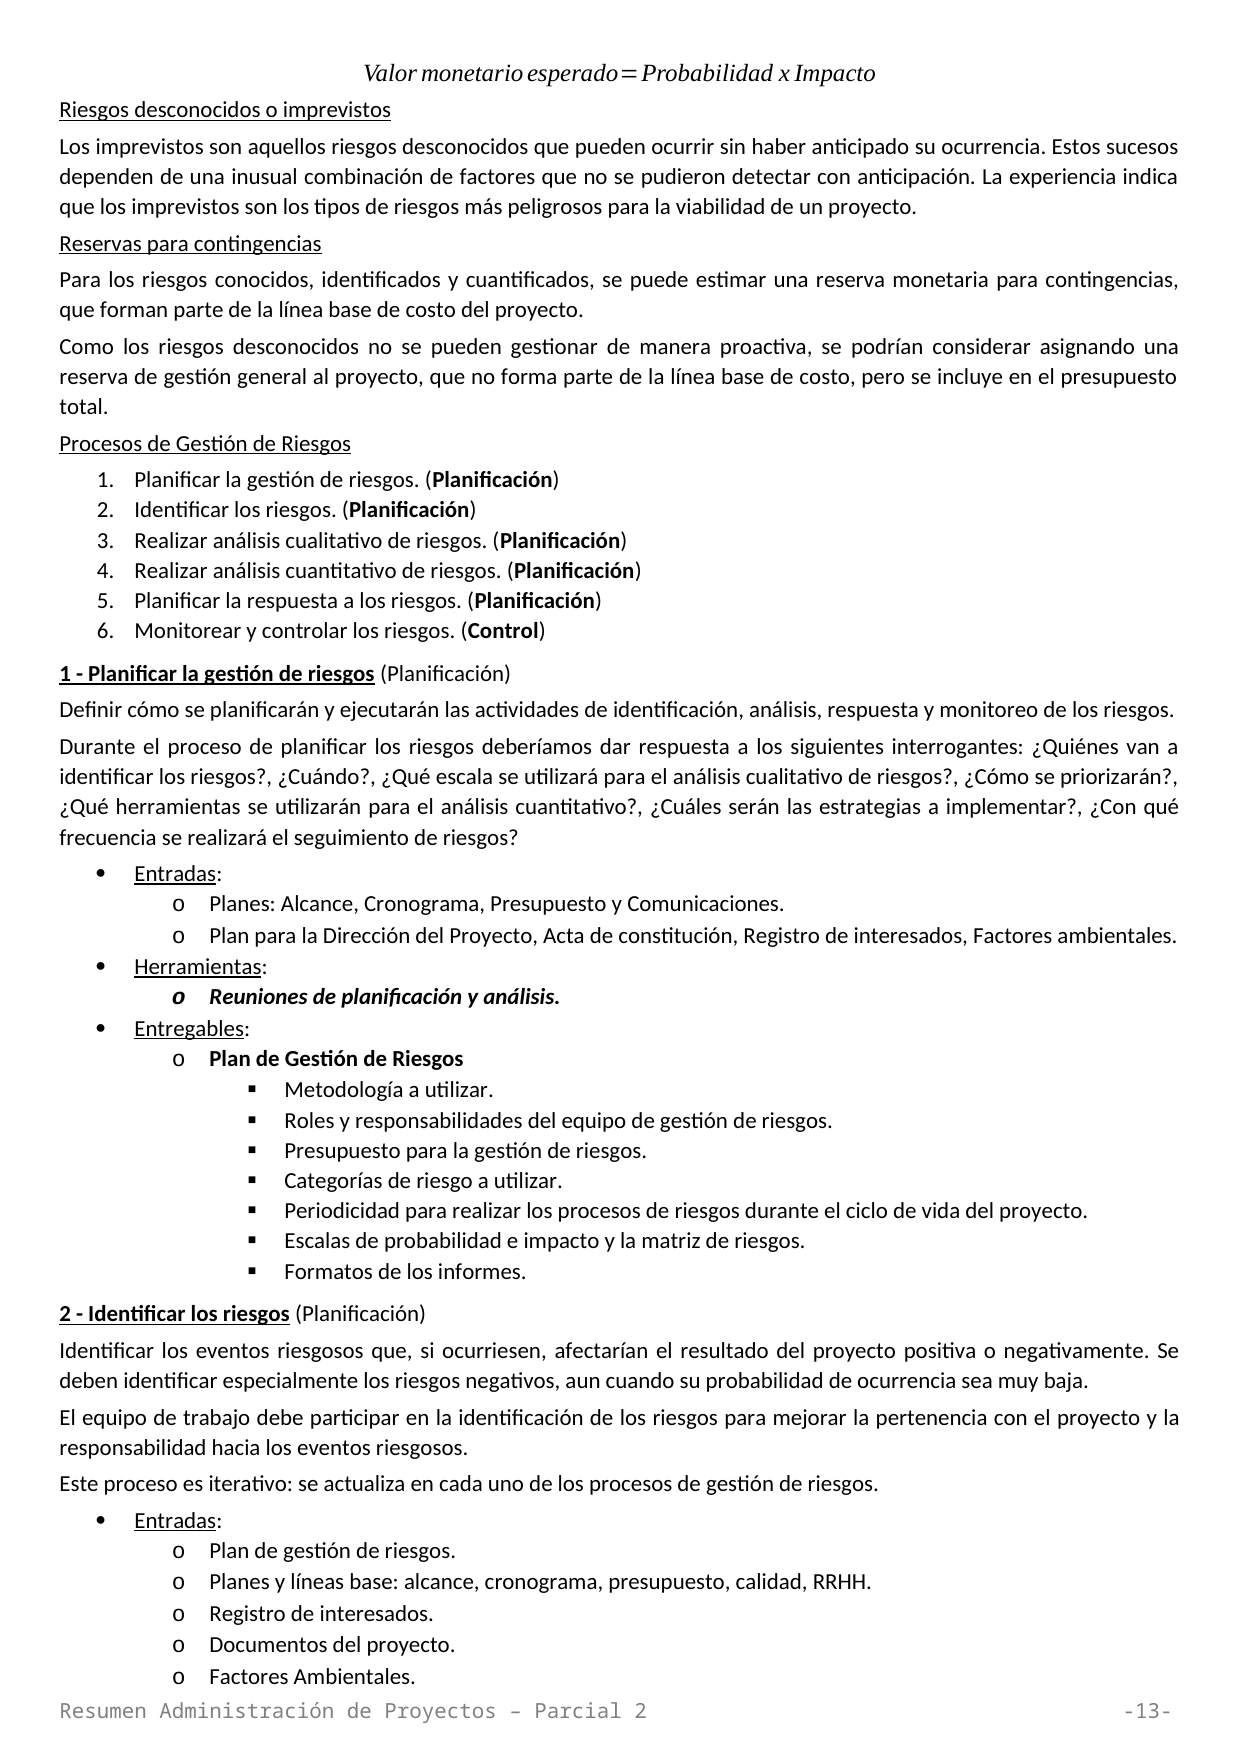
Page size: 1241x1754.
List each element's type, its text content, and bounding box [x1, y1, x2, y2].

text Como los riesgos desconocidos no se pueden gestionar de manera proactiva, se podrían considerar asignando una reserva de gestión general al proyecto, que no forma parte de la línea base de costo, pero se incluye en el presupuesto total. [59, 332, 1181, 420]
text El equipo de trabajo debe participar en la identificación de los riesgos para mejorar la pertenencia con el proyecto y la responsabilidad hacia los eventos riesgosos. [59, 1403, 1181, 1461]
list Planes y líneas base: alcance, cronograma, presupuesto, calidad, RRHH. [172, 1567, 1181, 1597]
list Categorías de riesgo a utilizar. [247, 1166, 1181, 1194]
list Plan para la Dirección del Proyecto, Acta de constitución, Registro de interesados, Factores ambientales. [172, 921, 1181, 950]
list Presupuesto para la gestión de riesgos. [247, 1136, 1181, 1164]
list Plan de Gestión de Riesgos [172, 1044, 1181, 1073]
list Identificar los riesgos. (Planificación) [97, 496, 1181, 523]
list Registro de interesados. [172, 1599, 1181, 1628]
list Planes: Alcance, Cronograma, Presupuesto y Comunicaciones. [172, 889, 1181, 918]
list Realizar análisis cuantitativo de riesgos. (Planificación) [97, 556, 1181, 584]
list Metodología a utilizar. [247, 1076, 1181, 1103]
text Este proceso es iterativo: se actualiza en cada uno de los procesos de gestión de riesgos. [59, 1469, 1181, 1497]
list Entregables: [97, 1014, 1181, 1042]
text Procesos de Gestión de Riesgos [59, 429, 1181, 457]
text Para los riesgos conocidos, identificados y cuantificados, se puede estimar una reserva monetaria para contingencias, que forman parte de la línea base de costo del proyecto. [59, 265, 1181, 323]
list Entradas: [97, 1506, 1181, 1534]
list Plan de gestión de riesgos. [172, 1536, 1181, 1565]
list Roles y responsabilidades del equipo de gestión de riesgos. [247, 1106, 1181, 1134]
list Reuniones de planificación y análisis. [172, 982, 1181, 1012]
text Identificar los eventos riesgosos que, si ocurriesen, afectarían el resultado del proyecto positiva o negativamente. Se deben identificar especialmente los riesgos negativos, aun cuando su probabilidad de ocurrencia sea muy baja. [59, 1336, 1181, 1394]
text Durante el proceso de planificar los riesgos deberíamos dar respuesta a los siguientes interrogantes: ¿Quiénes van a identificar los riesgos?, ¿Cuándo?, ¿Qué escala se utilizará para el análisis cualitativo de riesgos?, ¿Cómo se priorizarán?, ¿Qué herramientas se utilizarán para el análisis cuantitativo?, ¿Cuáles serán las estrategias a implementar?, ¿Con qué frecuencia se realizará el seguimiento de riesgos? [59, 732, 1181, 851]
list Herramientas: [97, 952, 1181, 980]
text 2 - Identificar los riesgos (Planificación) [59, 1299, 1181, 1327]
list Periodicidad para realizar los procesos de riesgos durante el ciclo de vida del proyecto. [247, 1196, 1181, 1224]
list Planificar la respuesta a los riesgos. (Planificación) [97, 586, 1181, 614]
text Los imprevistos son aquellos riesgos desconocidos que pueden ocurrir sin haber anticipado su ocurrencia. Estos sucesos dependen de una inusual combinación de factores que no se pudieron detectar con anticipación. La experiencia indica que los imprevistos son los tipos de riesgos más peligrosos para la viabilidad de un proyecto. [59, 132, 1181, 220]
list Planificar la gestión de riesgos. (Planificación) [97, 465, 1181, 493]
list Formatos de los informes. [247, 1257, 1181, 1285]
text Reservas para contingencias [59, 229, 1181, 257]
list Factores Ambientales. [172, 1662, 1181, 1691]
list Realizar análisis cualitativo de riesgos. (Planificación) [97, 526, 1181, 554]
text Riesgos desconocidos o imprevistos [59, 96, 1181, 123]
list Monitorear y controlar los riesgos. (Control) [97, 616, 1181, 644]
list Escalas de probabilidad e impacto y la matriz de riesgos. [247, 1227, 1181, 1254]
list Entradas: [97, 859, 1181, 887]
text 1 - Planificar la gestión de riesgos (Planificación) [59, 659, 1181, 687]
list Documentos del proyecto. [172, 1630, 1181, 1659]
text Definir cómo se planificarán y ejecutarán las actividades de identificación, análisis, respuesta y monitoreo de los riesgos. [59, 696, 1181, 723]
